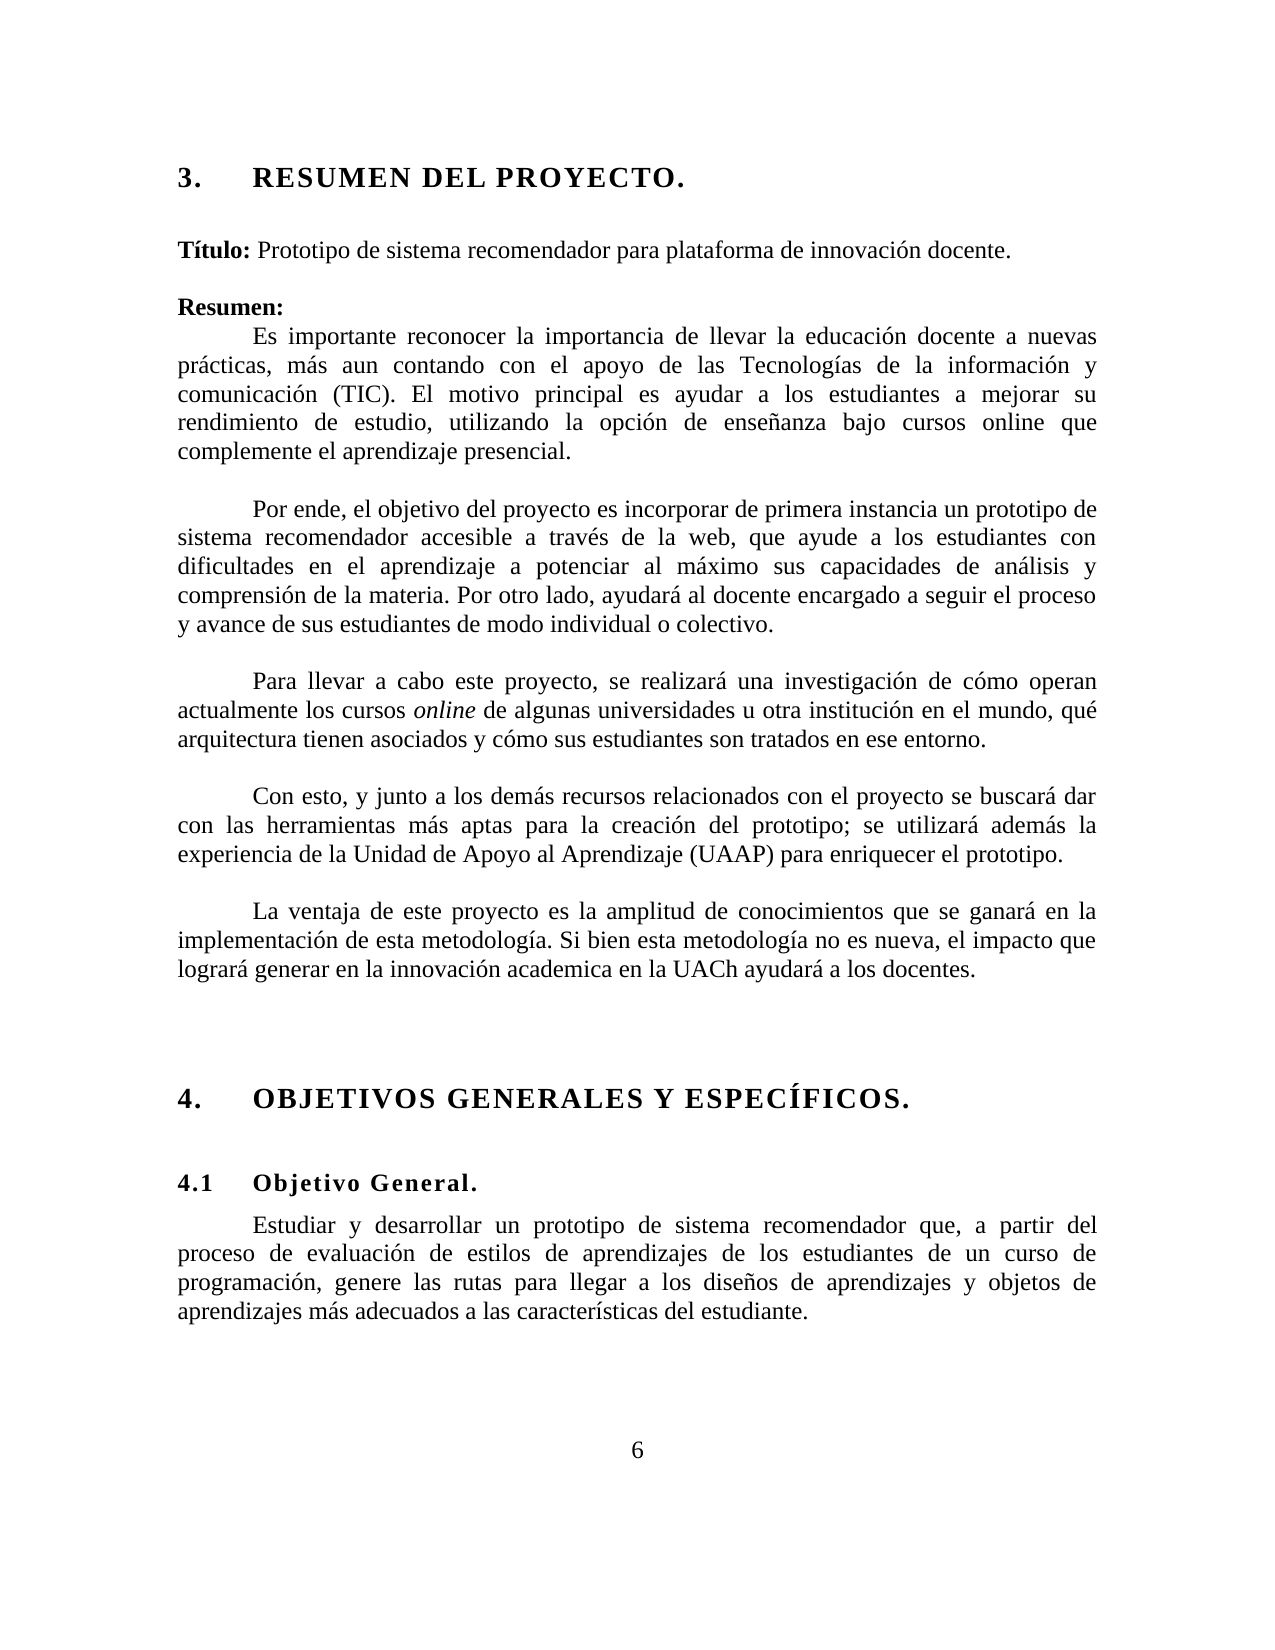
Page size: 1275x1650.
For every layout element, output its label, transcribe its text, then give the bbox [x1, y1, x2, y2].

text Para llevar a cabo este proyecto, se realizará una investigación de cómo operan actualmente los cursos online de algunas universidades u otra institución en el mundo, qué arquitectura tienen asociados y cómo sus estudiantes son tratados en ese entorno. [177, 666, 1098, 752]
text Título: Prototipo de sistema recomendador para plataforma de innovación docente. [177, 235, 1098, 264]
text Resumen: [177, 292, 1098, 321]
text Con esto, y junto a los demás recursos relacionados con el proyecto se buscará dar con las herramientas más aptas para la creación del prototipo; se utilizará además la experiencia de la Unidad de Apoyo al Aprendizaje (UAAP) para enriquecer el prototipo. [177, 781, 1098, 867]
subtitle RESUMEN DEL PROYECTO. [177, 160, 1098, 194]
subtitle Objetivo General. [177, 1168, 1098, 1197]
text Estudiar y desarrollar un prototipo de sistema recomendador que, a partir del proceso de evaluación de estilos de aprendizajes de los estudiantes de un curso de programación, genere las rutas para llegar a los diseños de aprendizajes y objetos de aprendizajes más adecuados a las características del estudiante. [177, 1210, 1098, 1325]
text Por ende, el objetivo del proyecto es incorporar de primera instancia un prototipo de sistema recomendador accesible a través de la web, que ayude a los estudiantes con dificultades en el aprendizaje a potenciar al máximo sus capacidades de análisis y comprensión de la materia. Por otro lado, ayudará al docente encargado a seguir el proceso y avance de sus estudiantes de modo individual o colectivo. [177, 494, 1098, 637]
text Es importante reconocer la importancia de llevar la educación docente a nuevas prácticas, más aun contando con el apoyo de las Tecnologías de la información y comunicación (TIC). El motivo principal es ayudar a los estudiantes a mejorar su rendimiento de estudio, utilizando la opción de enseñanza bajo cursos online que complemente el aprendizaje presencial. [177, 321, 1098, 465]
text La ventaja de este proyecto es la amplitud de conocimientos que se ganará en la implementación de esta metodología. Si bien esta metodología no es nueva, el impacto que logrará generar en la innovación academica en la UACh ayudará a los docentes. [177, 896, 1098, 982]
subtitle OBJETIVOS GENERALES Y ESPECÍFICOS. [177, 1081, 1098, 1115]
